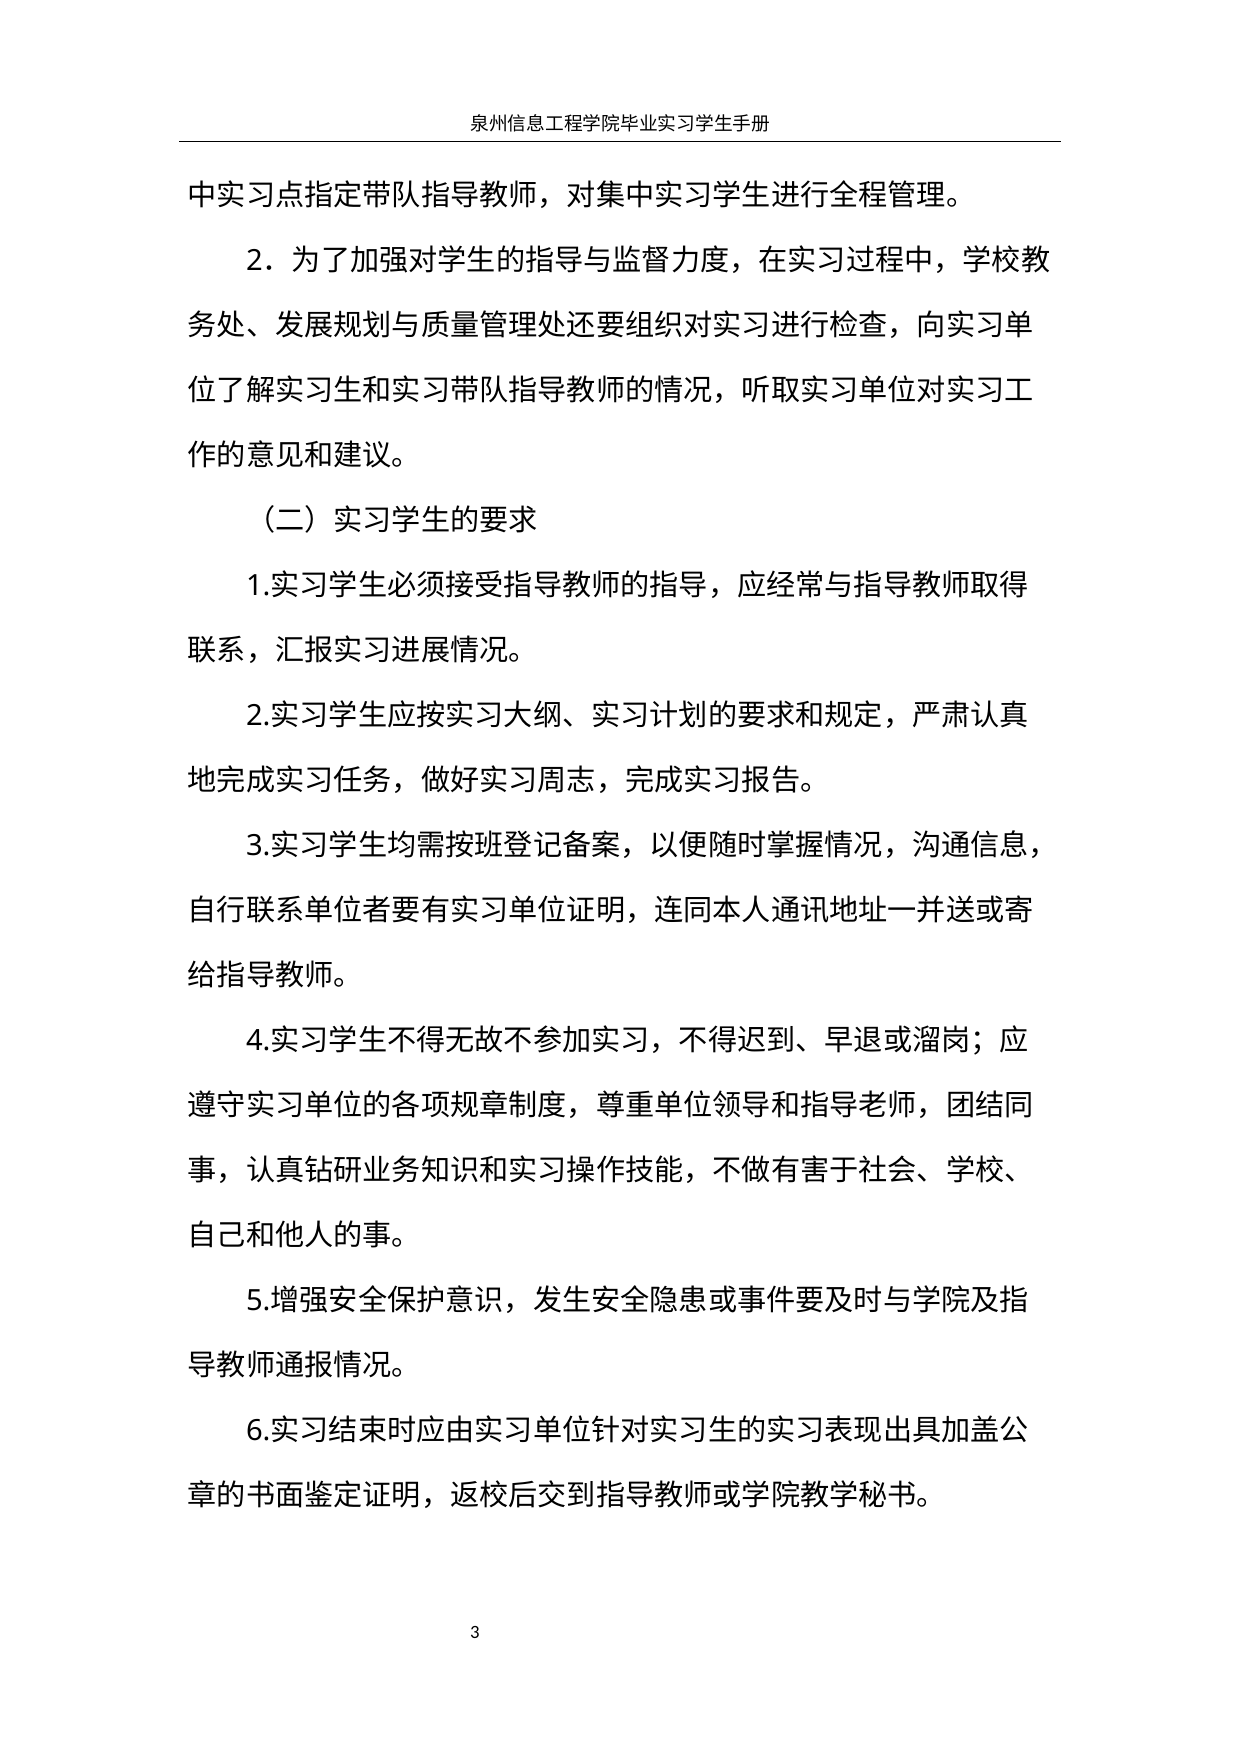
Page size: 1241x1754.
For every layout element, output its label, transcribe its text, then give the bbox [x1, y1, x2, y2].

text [179, 158, 1061, 225]
text 6.实习结束时应由实习单位针对实习生的实习表现出具加盖公章的书面鉴定证明，返校后交到指导教师或学院教学秘书。 [179, 1395, 1061, 1527]
text 1.实习学生必须接受指导教师的指导，应经常与指导教师取得联系，汇报实习进展情况。 [187, 550, 1053, 680]
text 3.实习学生均需按班登记备案，以便随时掌握情况，沟通信息，自行联系单位者要有实习单位证明，连同本人通讯地址一并送或寄给指导教师。 [187, 810, 1053, 1005]
text 2.实习学生应按实习大纲、实习计划的要求和规定，严肃认真地完成实习任务，做好实习周志，完成实习报告。 [187, 680, 1053, 810]
text （二）实习学生的要求 [187, 485, 1053, 550]
text 2．为了加强对学生的指导与监督力度，在实习过程中，学校教务处、发展规划与质量管理处还要组织对实习进行检查，向实习单位了解实习生和实习带队指导教师的情况，听取实习单位对实习工作的意见和建议。 [187, 225, 1053, 485]
text 5.增强安全保护意识，发生安全隐患或事件要及时与学院及指导教师通报情况。 [187, 1265, 1053, 1395]
text 4.实习学生不得无故不参加实习，不得迟到、早退或溜岗；应遵守实习单位的各项规章制度，尊重单位领导和指导老师，团结同事，认真钻研业务知识和实习操作技能，不做有害于社会、学校、自己和他人的事。 [187, 1005, 1053, 1265]
